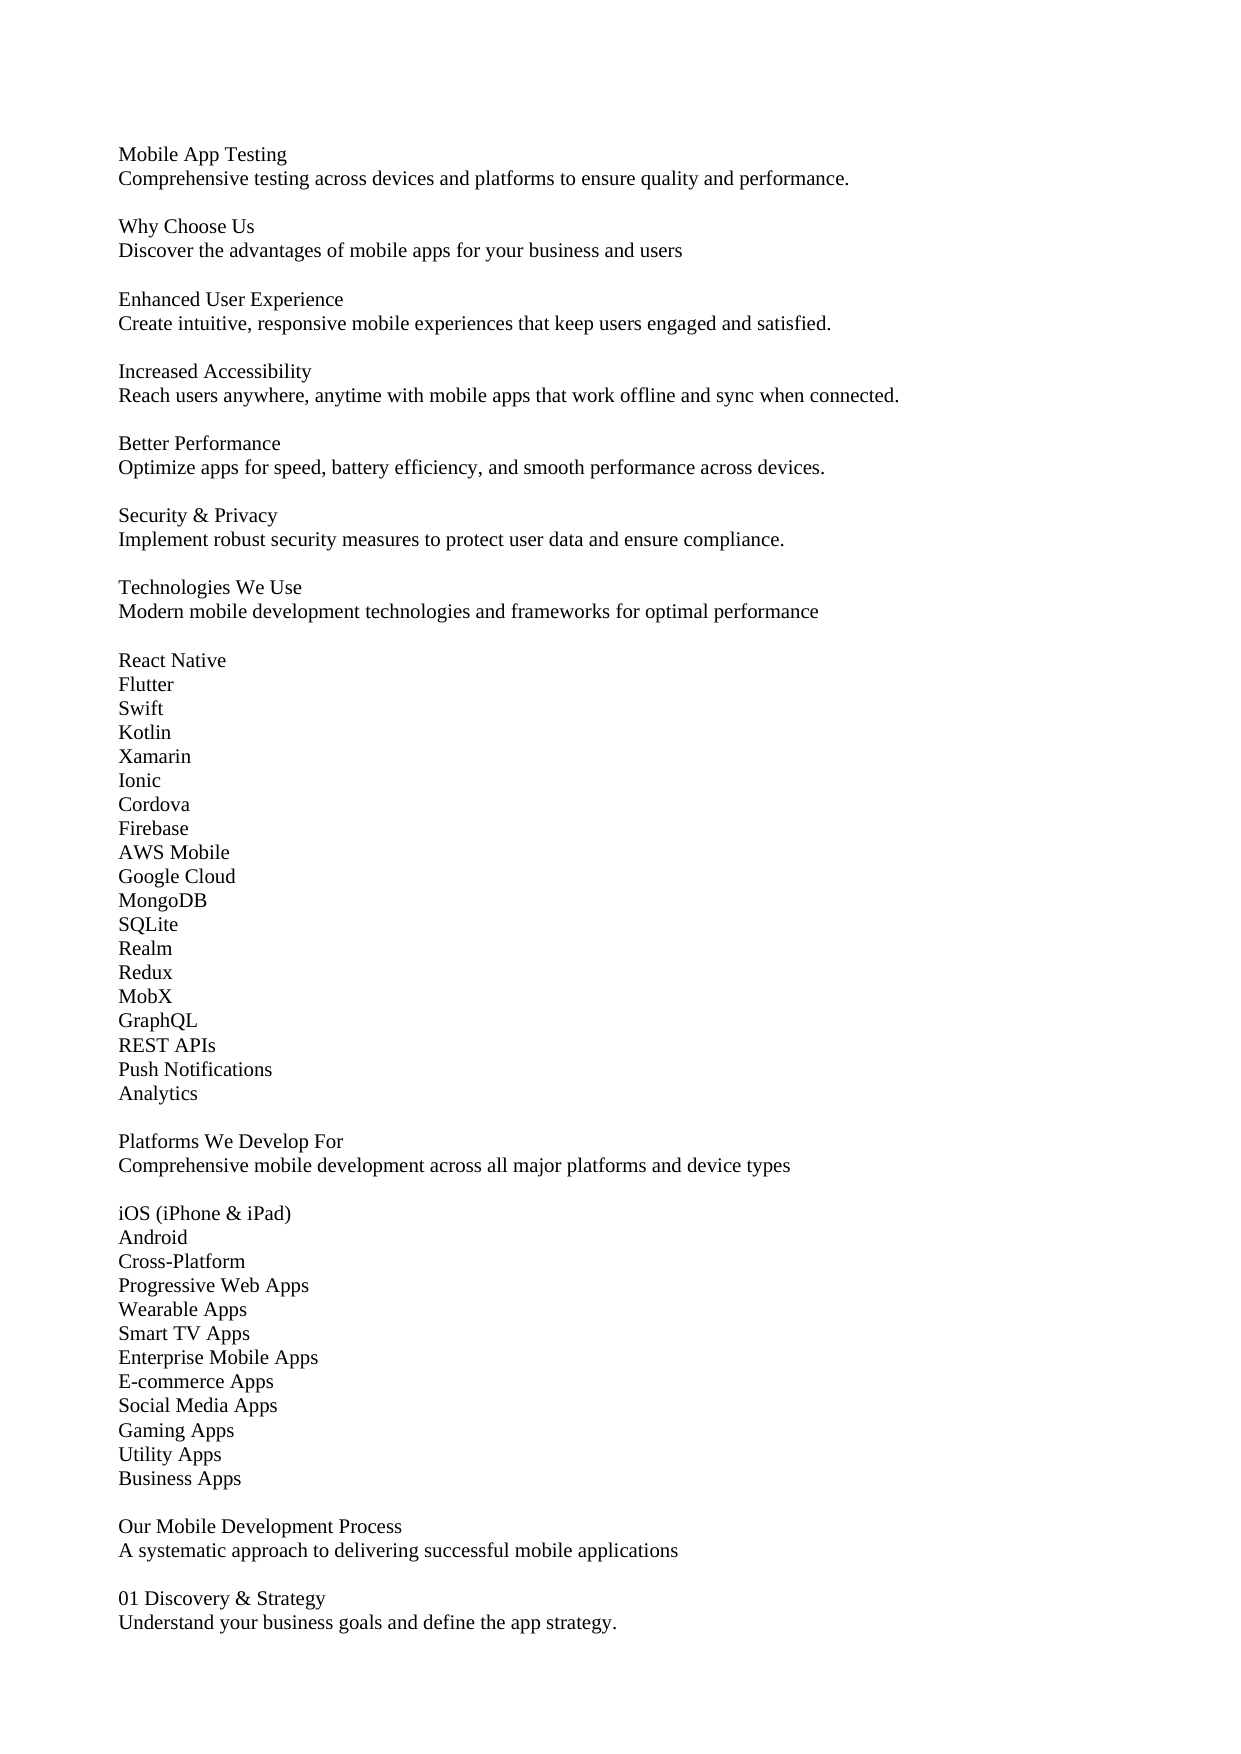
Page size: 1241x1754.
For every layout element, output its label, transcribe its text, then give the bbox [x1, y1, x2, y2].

text Swift [118, 696, 1122, 720]
text Create intuitive, responsive mobile experiences that keep users engaged and satisfied. [118, 311, 1122, 335]
text Flutter [118, 672, 1122, 696]
text Discover the advantages of mobile apps for your business and users [118, 238, 1122, 262]
text Business Apps [118, 1466, 1122, 1490]
text Security & Privacy [118, 503, 1122, 527]
text React Native [118, 647, 1122, 672]
text Modern mobile development technologies and frameworks for optimal performance [118, 599, 1122, 623]
text A systematic approach to delivering successful mobile applications [118, 1538, 1122, 1562]
text Reach users anywhere, anytime with mobile apps that work offline and sync when connected. [118, 383, 1122, 407]
text Platforms We Develop For [118, 1129, 1122, 1153]
text Kotlin [118, 720, 1122, 744]
text Ionic [118, 768, 1122, 792]
text AWS Mobile [118, 840, 1122, 864]
text Technologies We Use [118, 575, 1122, 599]
text Redux [118, 960, 1122, 984]
text Gaming Apps [118, 1417, 1122, 1442]
text Comprehensive mobile development across all major platforms and device types [118, 1153, 1122, 1177]
text GraphQL [118, 1008, 1122, 1032]
text Our Mobile Development Process [118, 1514, 1122, 1538]
text Comprehensive testing across devices and platforms to ensure quality and performance. [118, 166, 1122, 190]
text Better Performance [118, 431, 1122, 455]
text Increased Accessibility [118, 359, 1122, 383]
text Xamarin [118, 744, 1122, 768]
text Enhanced User Experience [118, 287, 1122, 311]
text 01 Discovery & Strategy [118, 1586, 1122, 1610]
text iOS (iPhone & iPad) [118, 1201, 1122, 1225]
text Understand your business goals and define the app strategy. [118, 1610, 1122, 1634]
text Google Cloud [118, 864, 1122, 888]
text Push Notifications [118, 1057, 1122, 1081]
text Realm [118, 936, 1122, 960]
text Wearable Apps [118, 1297, 1122, 1321]
text Optimize apps for speed, battery efficiency, and smooth performance across devices. [118, 455, 1122, 479]
text MongoDB [118, 888, 1122, 912]
text Smart TV Apps [118, 1321, 1122, 1345]
text Analytics [118, 1081, 1122, 1105]
text Utility Apps [118, 1442, 1122, 1466]
text REST APIs [118, 1032, 1122, 1057]
text Why Choose Us [118, 214, 1122, 238]
text Implement robust security measures to protect user data and ensure compliance. [118, 527, 1122, 551]
text SQLite [118, 912, 1122, 936]
text Mobile App Testing [118, 142, 1122, 166]
text Enterprise Mobile Apps [118, 1345, 1122, 1369]
text Social Media Apps [118, 1393, 1122, 1417]
text E-commerce Apps [118, 1369, 1122, 1393]
text Android [118, 1225, 1122, 1249]
text MobX [118, 984, 1122, 1008]
text Cordova [118, 792, 1122, 816]
text Cross-Platform [118, 1249, 1122, 1273]
text Firebase [118, 816, 1122, 840]
text Progressive Web Apps [118, 1273, 1122, 1297]
